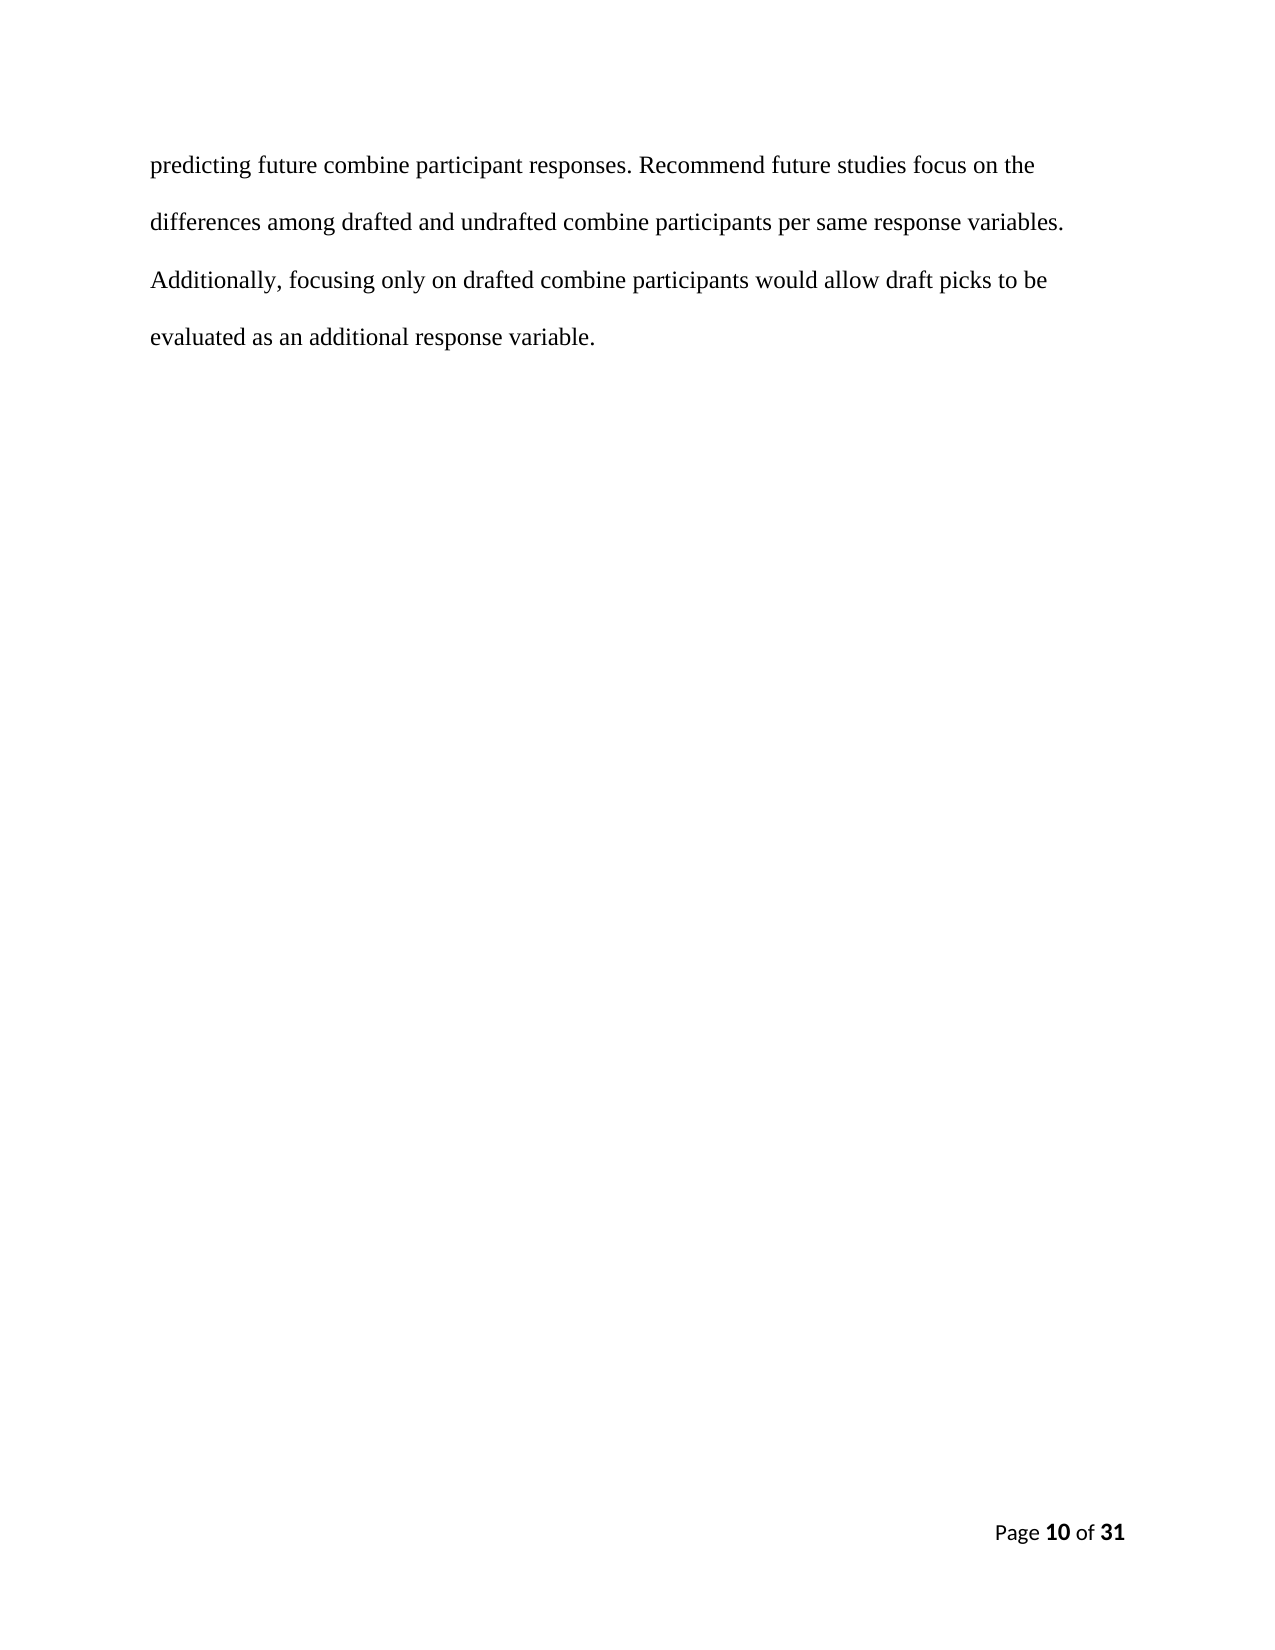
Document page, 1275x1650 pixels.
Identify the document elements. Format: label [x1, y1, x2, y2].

text [150, 150, 1125, 351]
